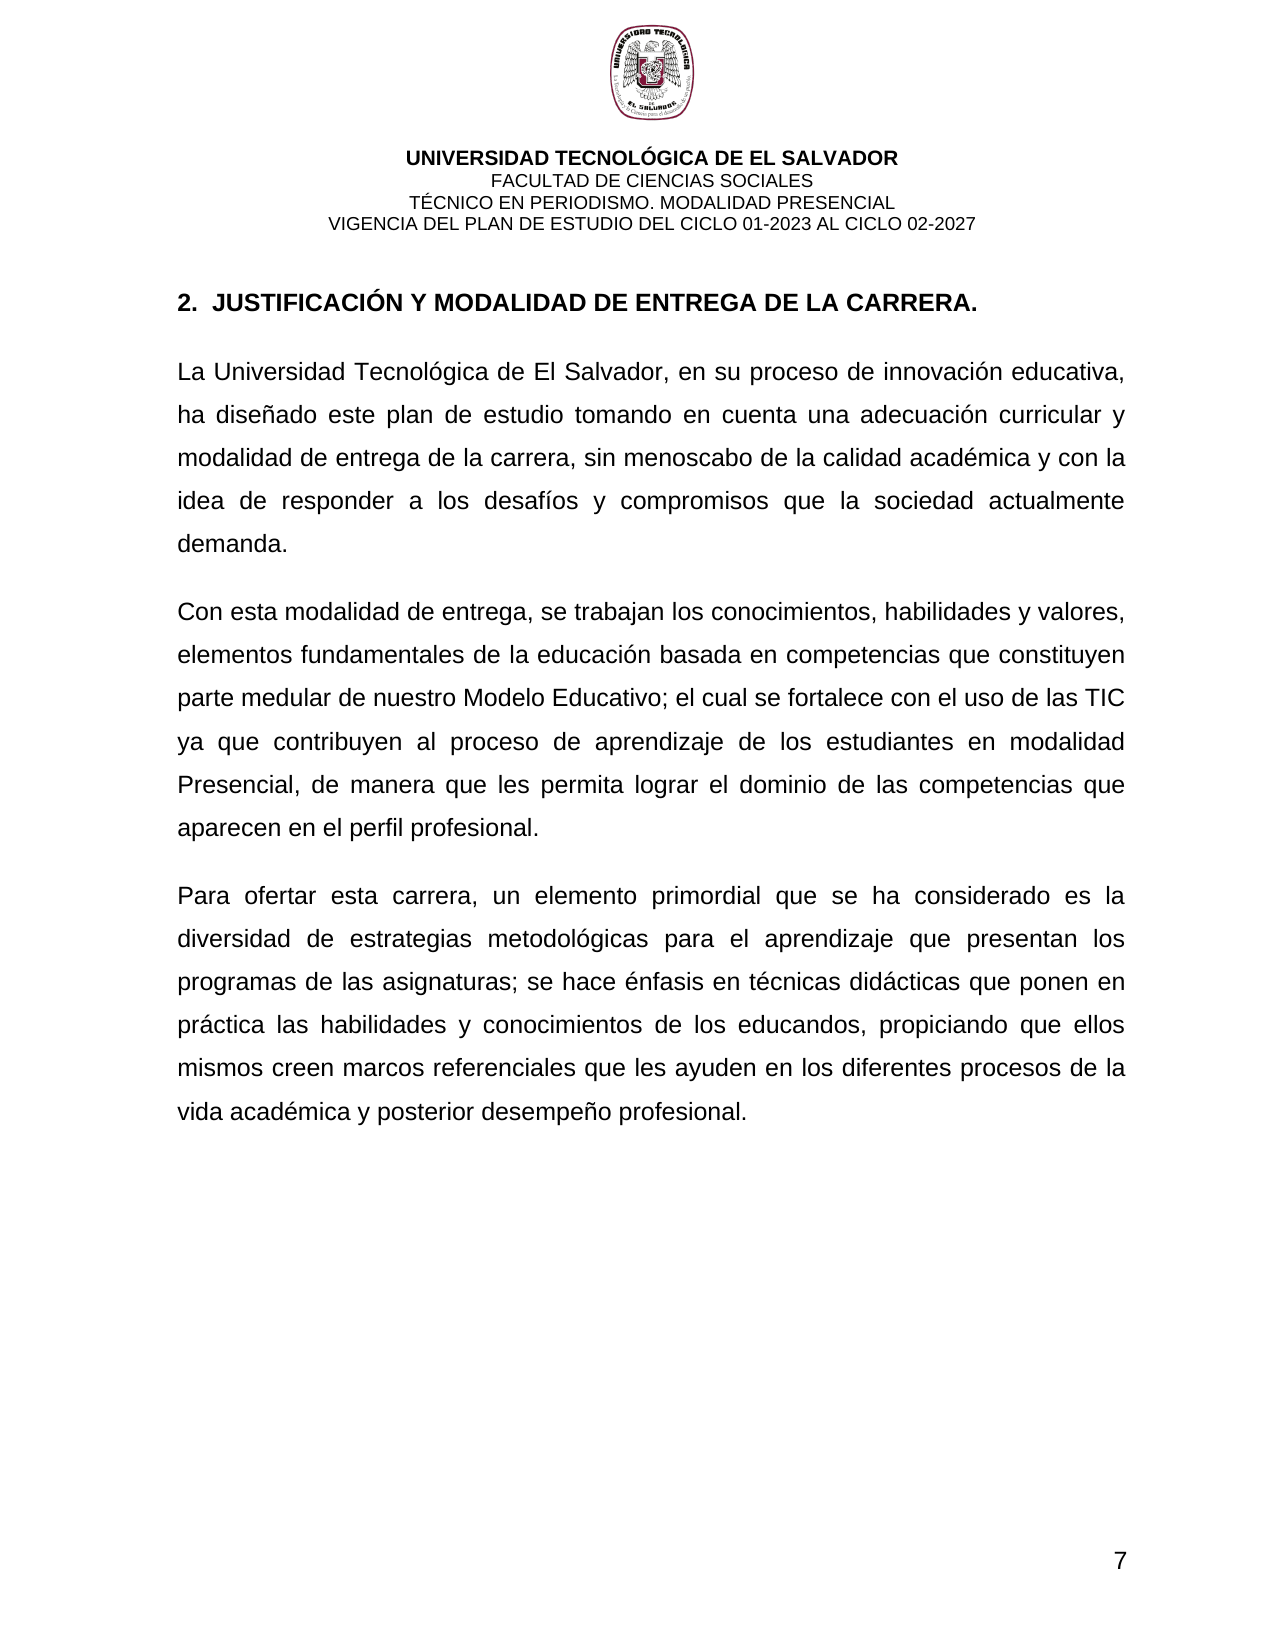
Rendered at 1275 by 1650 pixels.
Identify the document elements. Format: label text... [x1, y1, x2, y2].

text Con esta modalidad de entrega, se trabajan los conocimientos, habilidades y valores, elementos fundamentales de la educación basada en competencias que constituyen parte medular de nuestro Modelo Educativo; el cual se fortalece con el uso de las TIC ya que contribuyen al proceso de aprendizaje de los estudiantes en modalidad Presencial, de manera que les permita lograr el dominio de las competencias que aparecen en el perfil profesional. [177, 597, 1127, 841]
subtitle 2. Justificación y modalidad de entrega de la carrera. [177, 288, 1127, 317]
text Para ofertar esta carrera, un elemento primordial que se ha considerado es la diversidad de estrategias metodológicas para el aprendizaje que presentan los programas de las asignaturas; se hace énfasis en técnicas didácticas que ponen en práctica las habilidades y conocimientos de los educandos, propiciando que ellos mismos creen marcos referenciales que les ayuden en los diferentes procesos de la vida académica y posterior desempeño profesional. [177, 881, 1127, 1125]
text La Universidad Tecnológica de El Salvador, en su proceso de innovación educativa, ha diseñado este plan de estudio tomando en cuenta una adecuación curricular y modalidad de entrega de la carrera, sin menoscabo de la calidad académica y con la idea de responder a los desafíos y compromisos que la sociedad actualmente demanda. [177, 356, 1127, 558]
picture [600, 20, 705, 125]
